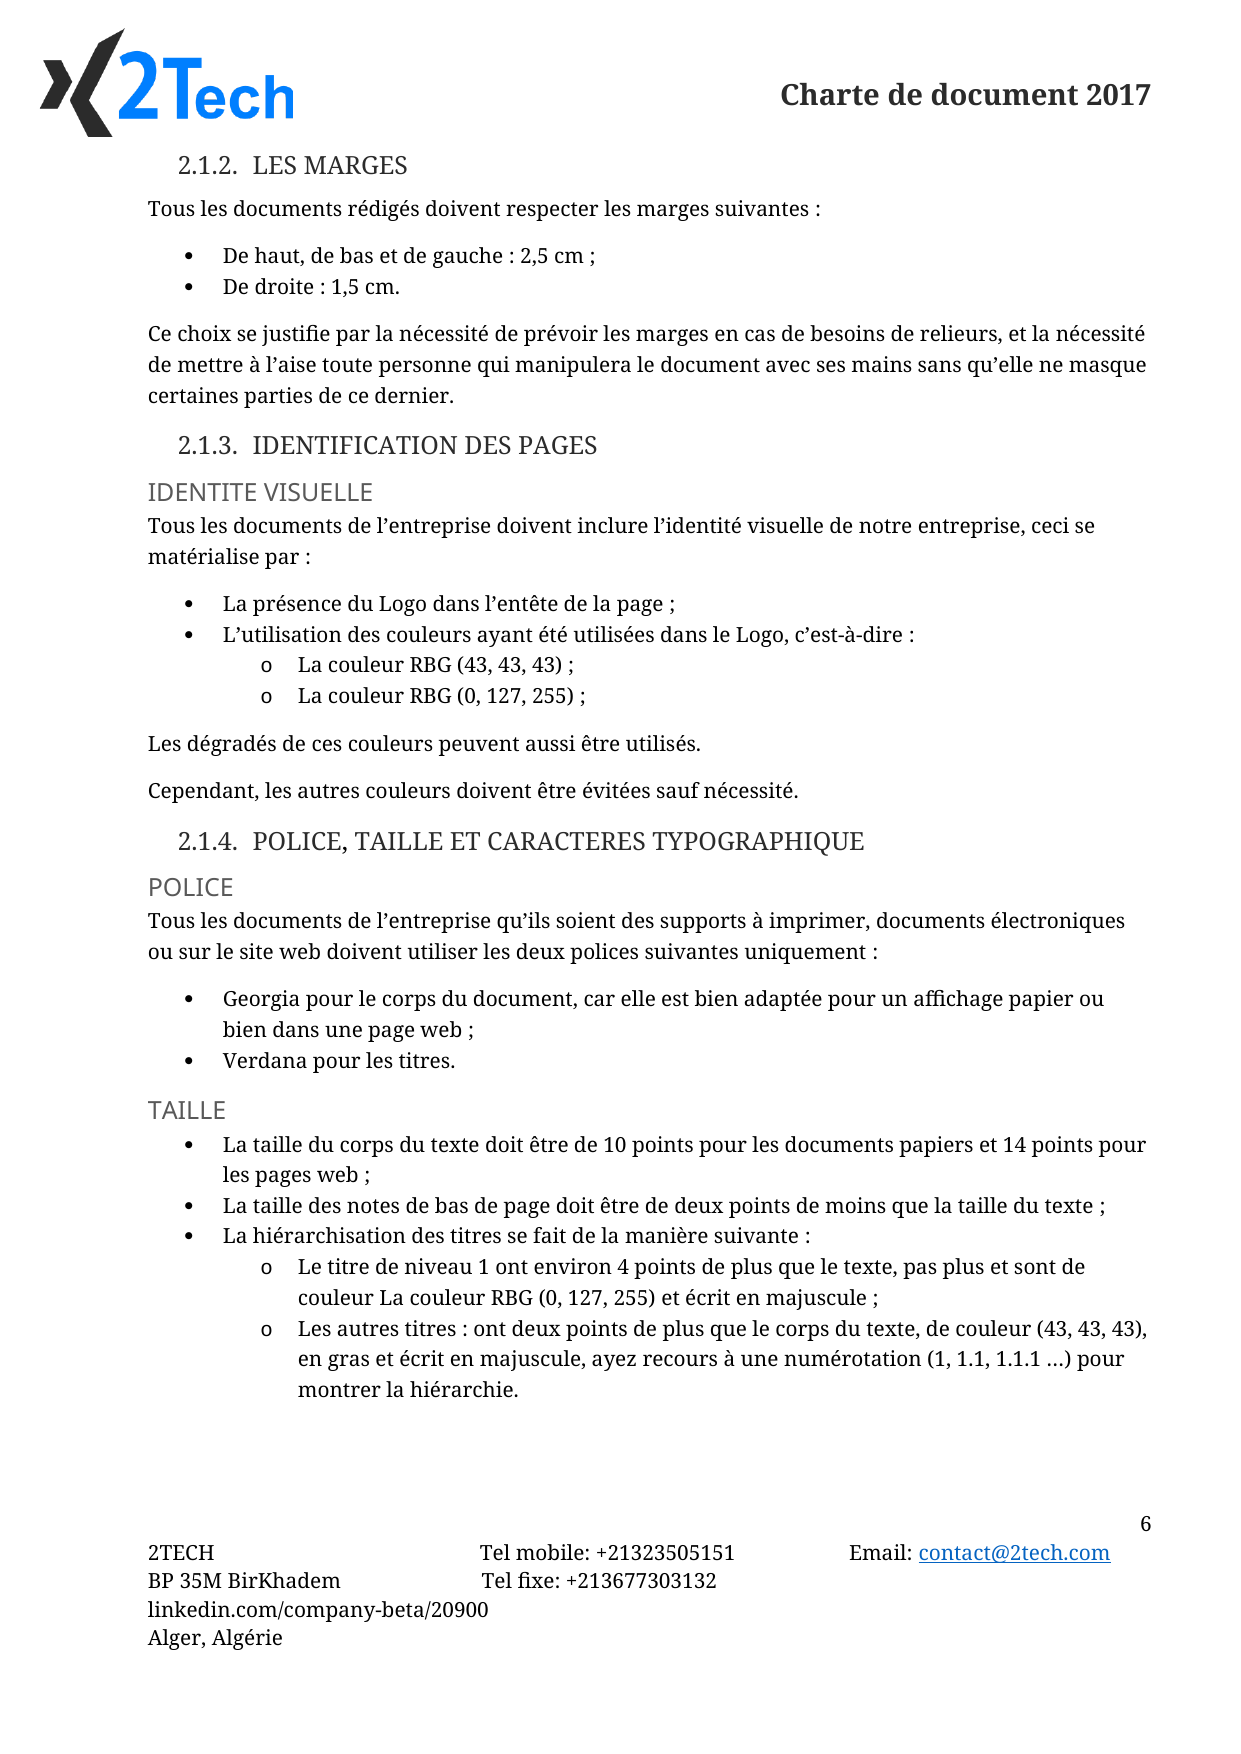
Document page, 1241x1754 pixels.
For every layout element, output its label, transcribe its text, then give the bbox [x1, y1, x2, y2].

subtitle POLICE [148, 870, 1152, 904]
subtitle POLICE, TAILLE ET CARACTERES TYPOGRAPHIQUE [177, 823, 1152, 857]
list Le titre de niveau 1 ont environ 4 points de plus que le texte, pas plus et sont de couleur La couleur RBG (0, 127, 255) et écrit en majuscule ; [260, 1252, 1152, 1311]
list La couleur RBG (43, 43, 43) ; [260, 651, 1152, 679]
subtitle TAILLE [148, 1093, 1152, 1127]
text Ce choix se justifie par la nécessité de prévoir les marges en cas de besoins de relieurs, et la nécessité de mettre à l’aise toute personne qui manipulera le document avec ses mains sans qu’elle ne masque certaines parties de ce dernier. [148, 319, 1152, 409]
subtitle IDENTIFICATION DES PAGES [177, 428, 1152, 462]
picture [39, 28, 293, 137]
list De haut, de bas et de gauche : 2,5 cm ; [185, 242, 1152, 270]
subtitle IDENTITE VISUELLE [148, 474, 1152, 509]
list Verdana pour les titres. [185, 1046, 1152, 1074]
list De droite : 1,5 cm. [185, 272, 1152, 301]
text Tous les documents de l’entreprise doivent inclure l’identité visuelle de notre entreprise, ceci se matérialise par : [148, 511, 1152, 570]
list La taille des notes de bas de page doit être de deux points de moins que la taille du texte ; [185, 1191, 1152, 1219]
text Les dégradés de ces couleurs peuvent aussi être utilisés. [148, 729, 1152, 757]
list Les autres titres : ont deux points de plus que le corps du texte, de couleur (43, 43, 43), en gras et écrit en majuscule, ayez recours à une numérotation (1, 1.1, 1.1.1 …) pour montrer la hiérarchie. [260, 1314, 1152, 1403]
text Cependant, les autres couleurs doivent être évitées sauf nécessité. [148, 776, 1152, 804]
text Tous les documents de l’entreprise qu’ils soient des supports à imprimer, documents électroniques ou sur le site web doivent utiliser les deux polices suivantes uniquement : [148, 907, 1152, 966]
list L’utilisation des couleurs ayant été utilisées dans le Logo, c’est-à-dire : [185, 620, 1152, 648]
subtitle LES MARGES [177, 148, 1152, 182]
list La taille du corps du texte doit être de 10 points pour les documents papiers et 14 points pour les pages web ; [185, 1130, 1152, 1189]
text Tous les documents rédigés doivent respecter les marges suivantes : [148, 194, 1152, 223]
list La hiérarchisation des titres se fait de la manière suivante : [185, 1222, 1152, 1250]
list La présence du Logo dans l’entête de la page ; [185, 589, 1152, 618]
list Georgia pour le corps du document, car elle est bien adaptée pour un affichage papier ou bien dans une page web ; [185, 984, 1152, 1043]
list La couleur RBG (0, 127, 255) ; [260, 681, 1152, 710]
